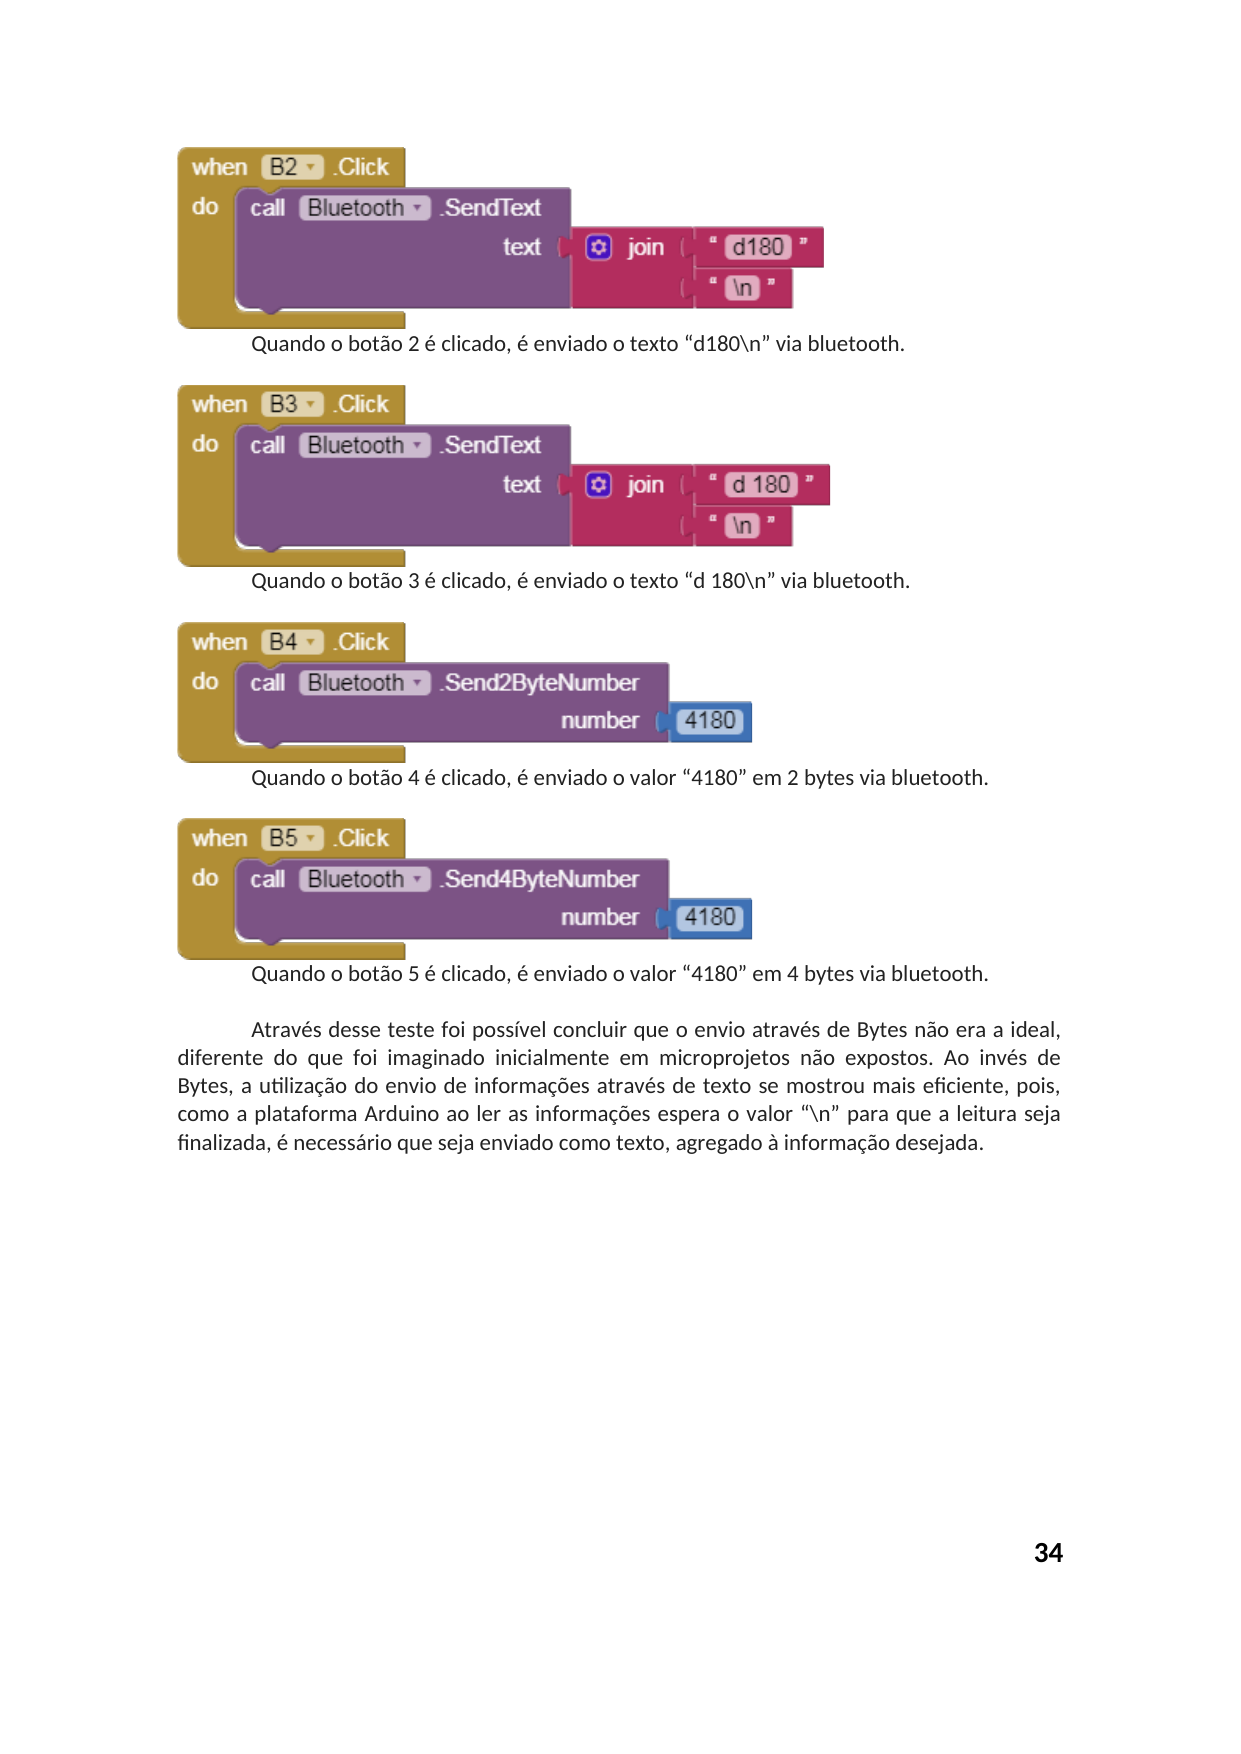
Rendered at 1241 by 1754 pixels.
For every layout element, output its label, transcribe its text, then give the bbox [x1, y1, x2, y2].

picture [177, 818, 753, 960]
text Através desse teste foi possível concluir que o envio através de Bytes não era a ideal, diferente do que foi imaginado inicialmente em microprojetos não expostos. Ao invés de Bytes, a utilização do envio de informações através de texto se mostrou mais eficiente, pois, como a plataforma Arduino ao ler as informações espera o valor “\n” para que a leitura seja finalizada, é necessário que seja enviado como texto, agregado à informação desejada. [177, 1016, 1063, 1156]
text Quando o botão 4 é clicado, é enviado o valor “4180” em 2 bytes via bluetooth. [177, 763, 1063, 791]
text Quando o botão 3 é clicado, é enviado o texto “d 180\n” via bluetooth. [177, 566, 1063, 594]
picture [177, 147, 824, 329]
picture [177, 622, 753, 763]
text Quando o botão 5 é clicado, é enviado o valor “4180” em 4 bytes via bluetooth. [177, 959, 1063, 987]
text Quando o botão 2 é clicado, é enviado o texto “d180\n” via bluetooth. [177, 329, 1063, 357]
picture [177, 385, 831, 567]
